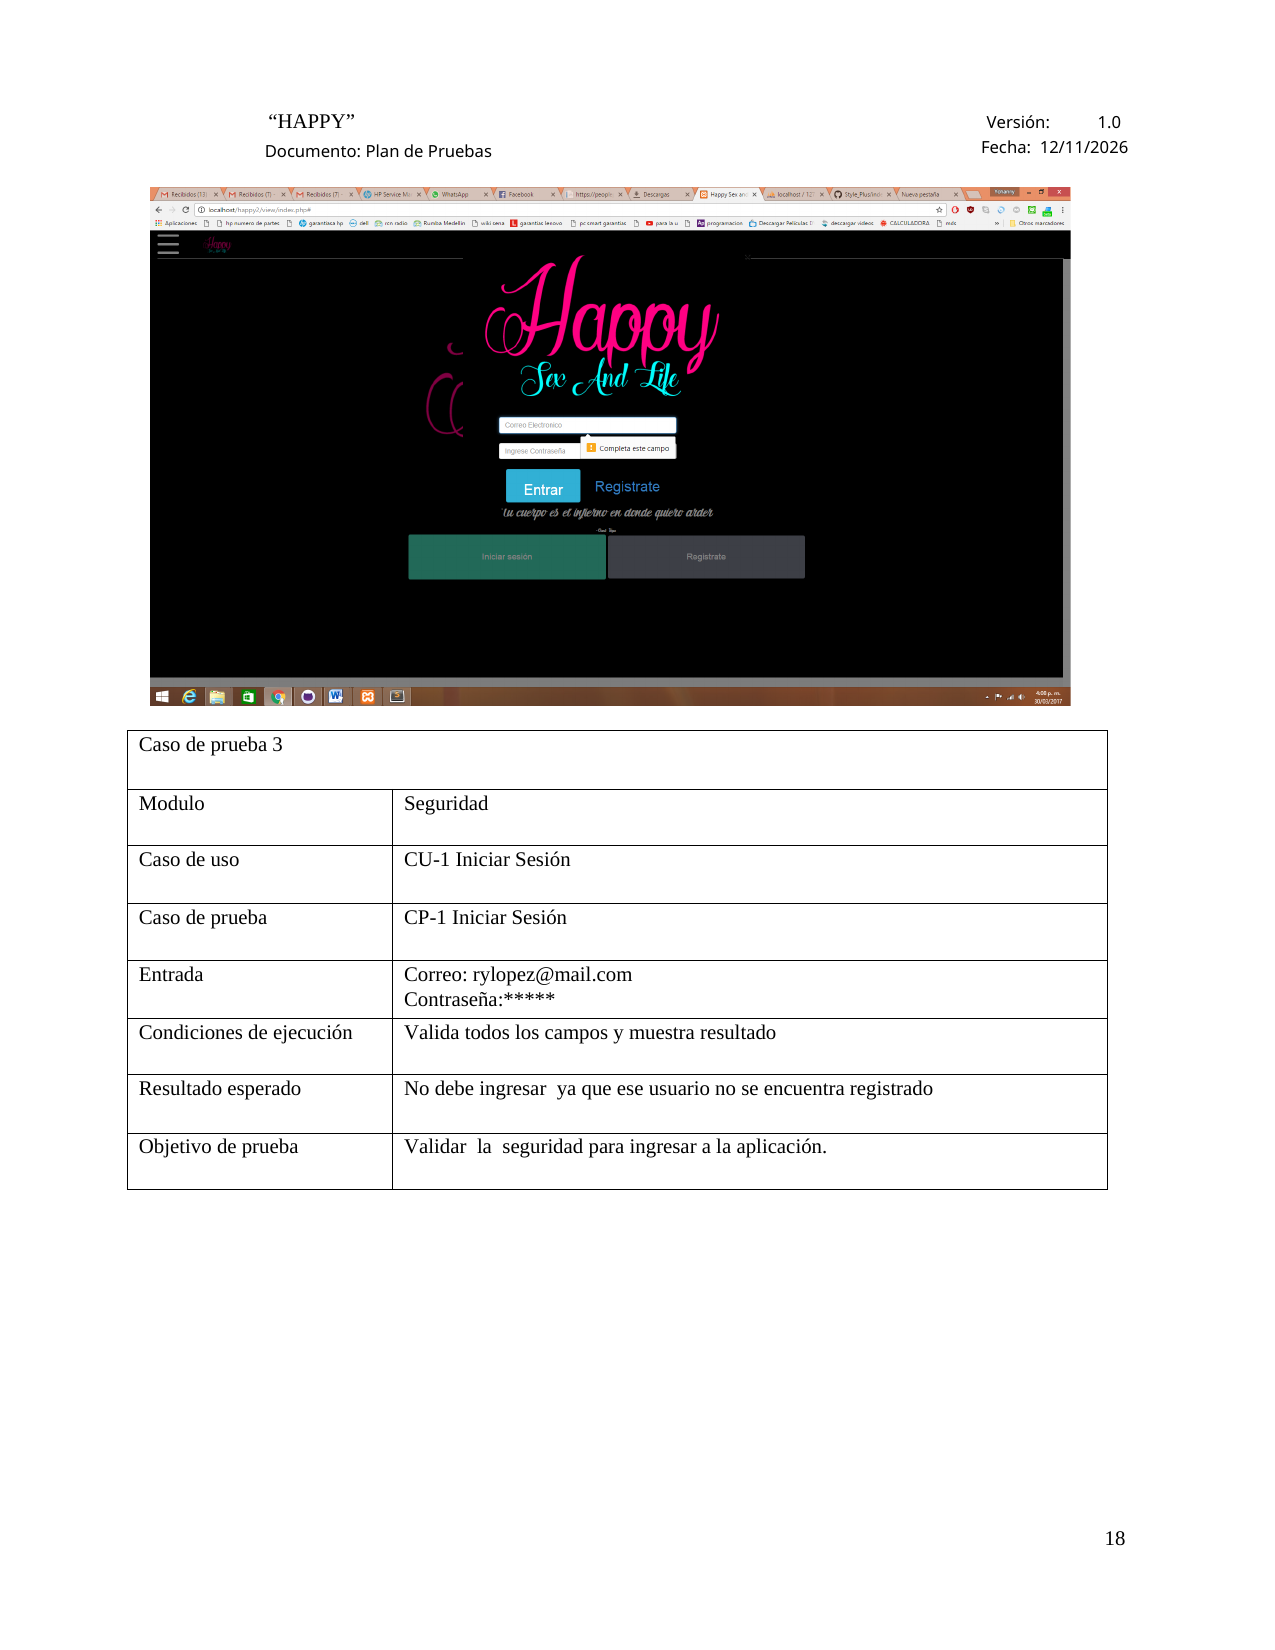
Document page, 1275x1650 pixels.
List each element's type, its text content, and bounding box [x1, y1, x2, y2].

table_cell Valida todos los campos y muestra resultado [393, 1019, 1107, 1074]
table_cell CP-1 Iniciar Sesión [393, 904, 1107, 959]
table_cell Validar la seguridad para ingresar a la aplicación. [393, 1134, 1107, 1189]
table_cell Correo: rylopez@mail.com Contraseña:***** [393, 961, 1107, 1018]
picture [150, 187, 1071, 706]
table_cell Caso de uso [128, 846, 392, 903]
table_header Caso de prueba 3 [128, 731, 1107, 789]
table_cell Entrada [128, 961, 392, 1018]
table_cell Seguridad [393, 790, 1107, 845]
table_cell No debe ingresar ya que ese usuario no se encuentra registrado [393, 1075, 1107, 1132]
table_cell Objetivo de prueba [128, 1134, 392, 1189]
table_cell Condiciones de ejecución [128, 1019, 392, 1074]
table_cell Caso de prueba [128, 904, 392, 959]
table_cell Modulo [128, 790, 392, 845]
table_cell CU-1 Iniciar Sesión [393, 846, 1107, 903]
table_cell Resultado esperado [128, 1075, 392, 1132]
